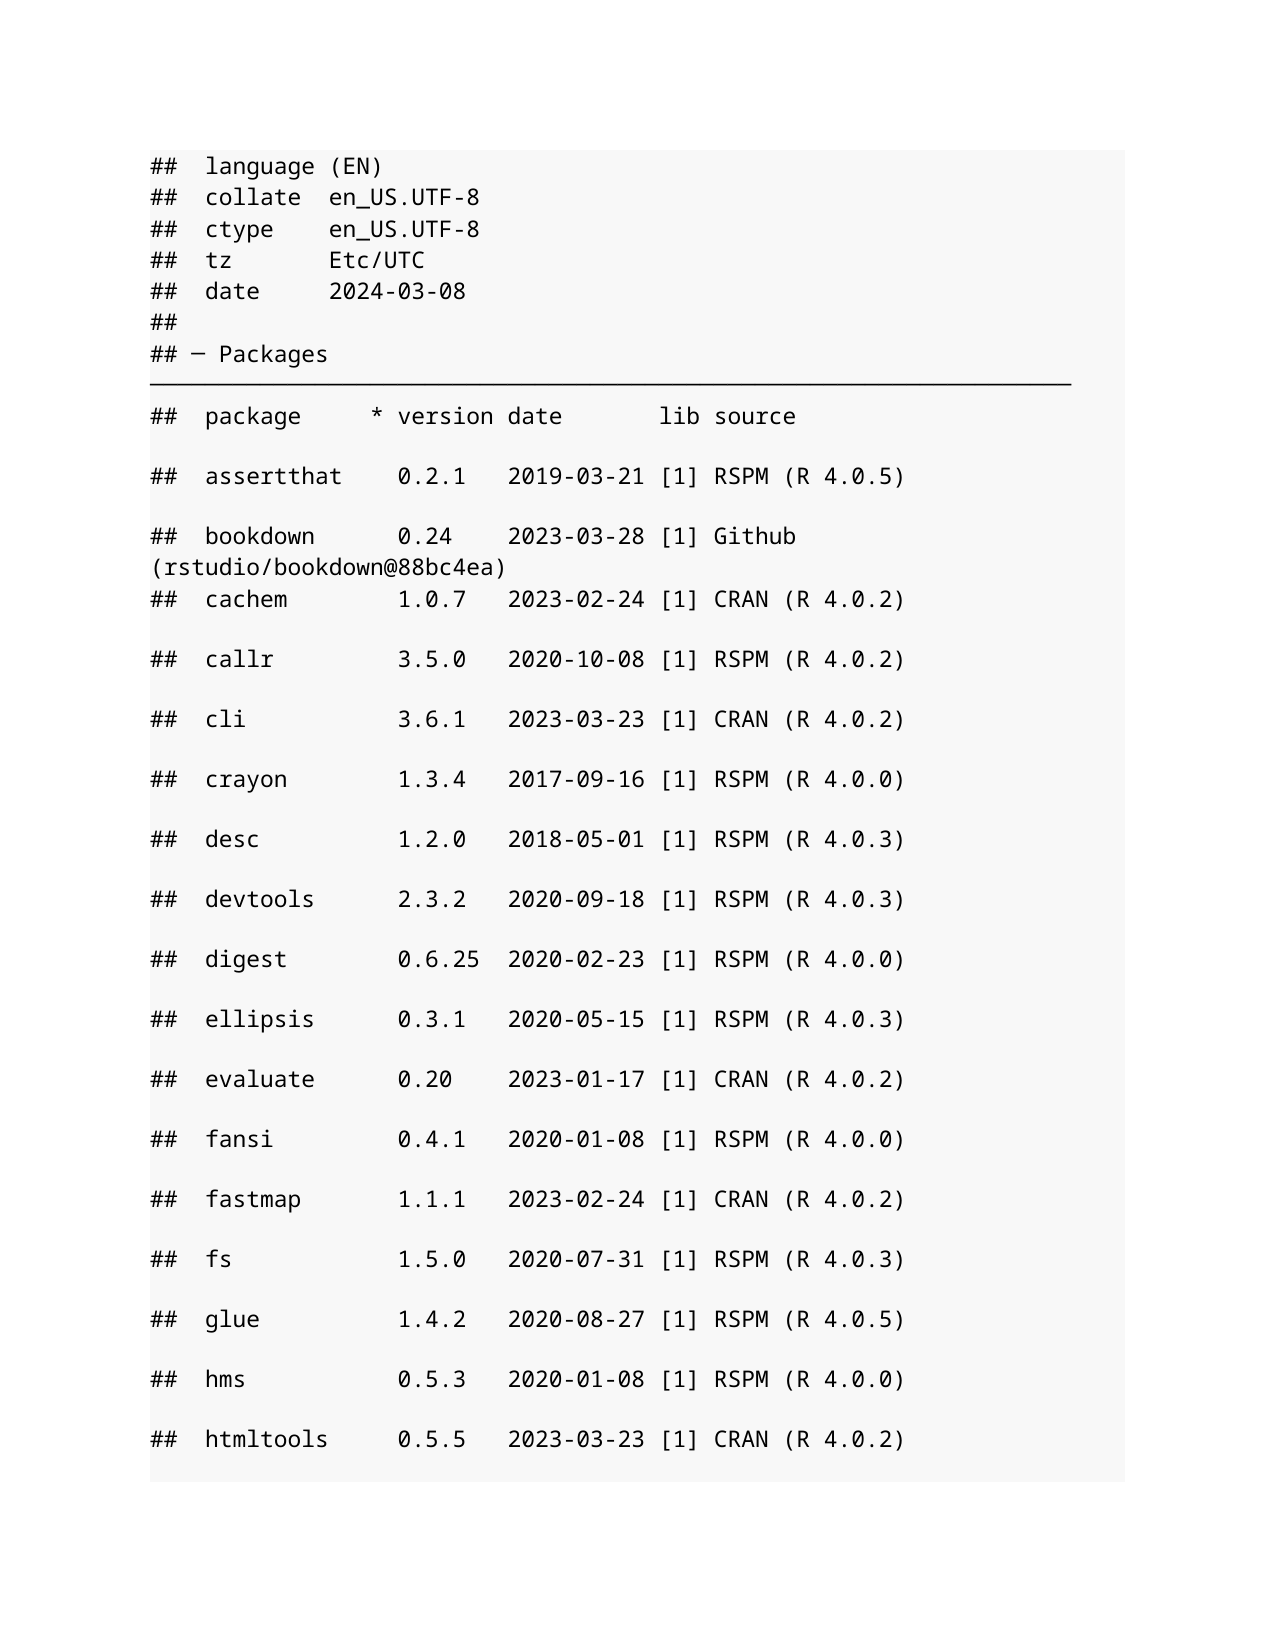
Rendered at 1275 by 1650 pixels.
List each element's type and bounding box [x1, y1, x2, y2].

text [150, 150, 1125, 1482]
